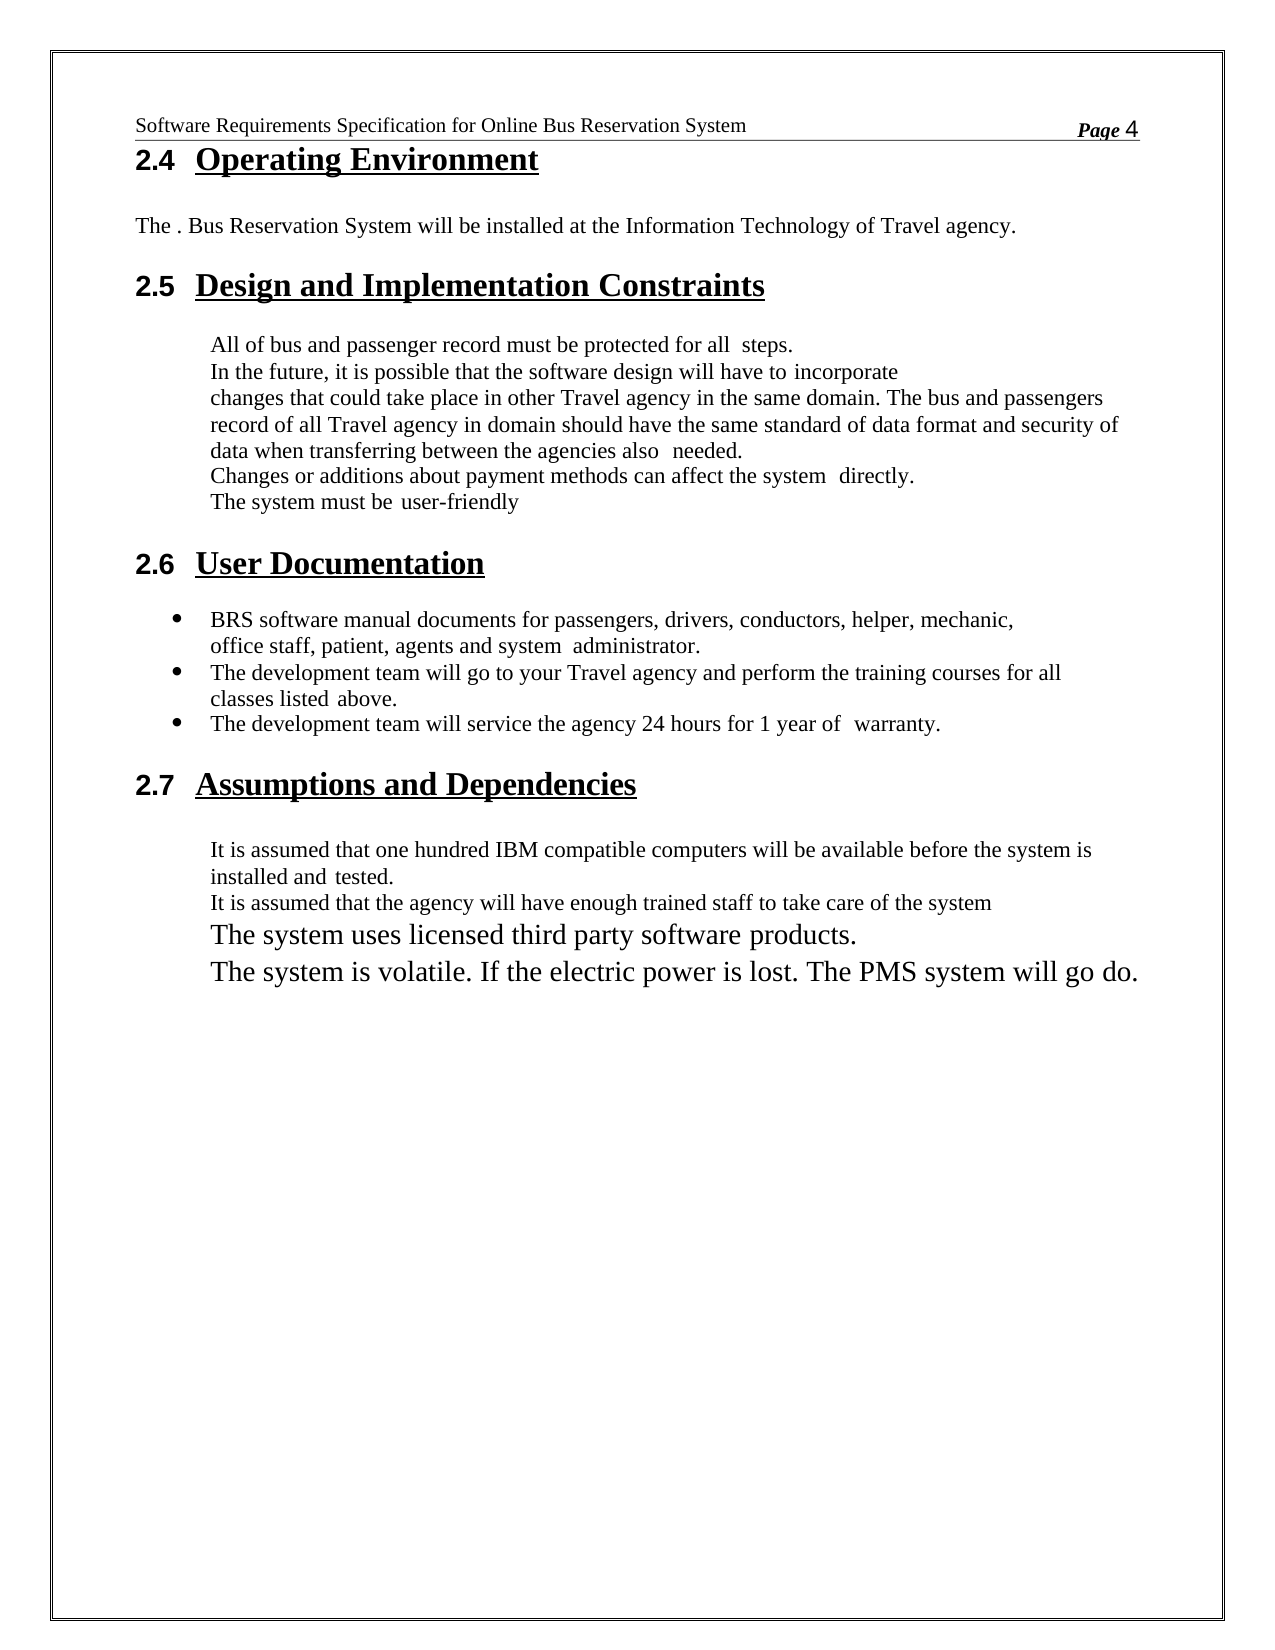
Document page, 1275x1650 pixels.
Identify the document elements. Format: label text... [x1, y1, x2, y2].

subtitle Design and Implementation Constraints [135, 265, 1177, 304]
list It is assumed that the agency will have enough trained staff to take care of the system [173, 889, 1056, 916]
list The system must be user-friendly [173, 489, 1177, 514]
list Changes or additions about payment methods can affect the system directly. [173, 463, 1177, 489]
subtitle Operating Environment [135, 139, 1177, 178]
list The development team will service the agency 24 hours for 1 year of warranty. [173, 711, 1177, 737]
list The development team will go to your Travel agency and perform the training courses for all classes listed above. [173, 659, 1127, 711]
list The system uses licensed third party software products. [173, 917, 1177, 951]
text The . Bus Reservation System will be installed at the Information Technology of Travel agency. [135, 212, 1177, 238]
subtitle User Documentation [135, 543, 1177, 581]
list In the future, it is possible that the software design will have to incorporate [173, 359, 1177, 384]
list BRS software manual documents for passengers, drivers, conductors, helper, mechanic, office staff, patient, agents and system administrator. [173, 607, 1048, 659]
list It is assumed that one hundred IBM compatible computers will be available before the system is installed and tested. [173, 836, 1129, 889]
list All of bus and passenger record must be protected for all steps. [173, 329, 1177, 359]
text changes that could take place in other Travel agency in the same domain. The bus and passengers record of all Travel agency in domain should have the same standard of data format and security of data when transferring between the agencies also needed. [210, 384, 1135, 463]
subtitle Assumptions and Dependencies [135, 764, 1177, 802]
list The system is volatile. If the electric power is lost. The PMS system will go do. [173, 954, 1177, 988]
